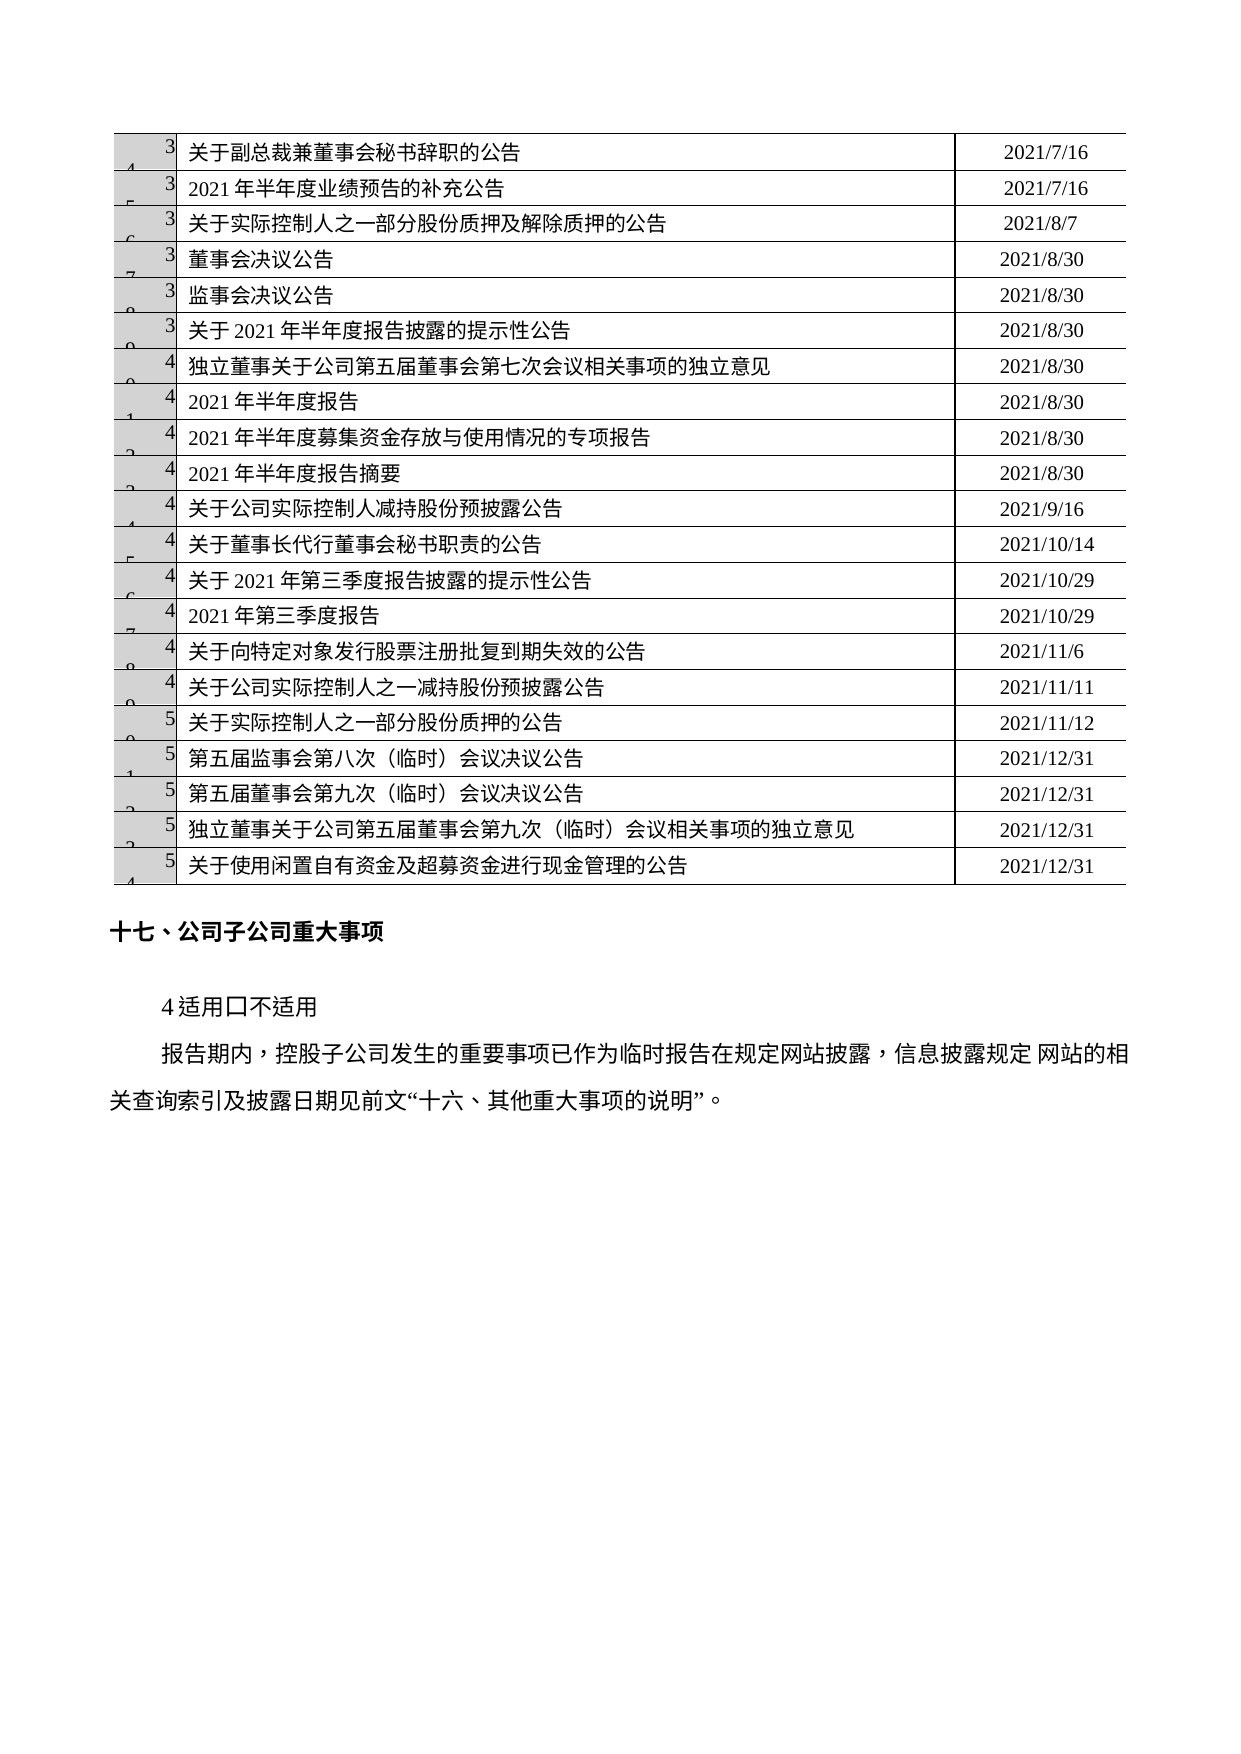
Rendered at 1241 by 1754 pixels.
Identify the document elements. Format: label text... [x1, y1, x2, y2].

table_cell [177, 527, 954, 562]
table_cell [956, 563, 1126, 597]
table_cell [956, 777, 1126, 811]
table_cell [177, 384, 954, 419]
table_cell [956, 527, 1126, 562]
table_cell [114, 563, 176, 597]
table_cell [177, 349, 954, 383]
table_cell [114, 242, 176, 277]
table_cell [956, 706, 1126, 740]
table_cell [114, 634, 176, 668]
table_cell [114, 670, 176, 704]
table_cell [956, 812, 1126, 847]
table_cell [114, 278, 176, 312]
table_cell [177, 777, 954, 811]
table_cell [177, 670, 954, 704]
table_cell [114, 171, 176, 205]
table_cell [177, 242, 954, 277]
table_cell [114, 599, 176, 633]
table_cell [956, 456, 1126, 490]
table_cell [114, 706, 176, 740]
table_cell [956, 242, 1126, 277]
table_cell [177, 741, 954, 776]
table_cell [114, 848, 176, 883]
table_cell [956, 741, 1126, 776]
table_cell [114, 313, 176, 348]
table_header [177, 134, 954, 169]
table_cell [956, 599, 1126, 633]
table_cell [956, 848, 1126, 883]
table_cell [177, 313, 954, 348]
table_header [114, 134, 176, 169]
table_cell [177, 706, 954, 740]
text 4适用口不适用 [109, 978, 1131, 1025]
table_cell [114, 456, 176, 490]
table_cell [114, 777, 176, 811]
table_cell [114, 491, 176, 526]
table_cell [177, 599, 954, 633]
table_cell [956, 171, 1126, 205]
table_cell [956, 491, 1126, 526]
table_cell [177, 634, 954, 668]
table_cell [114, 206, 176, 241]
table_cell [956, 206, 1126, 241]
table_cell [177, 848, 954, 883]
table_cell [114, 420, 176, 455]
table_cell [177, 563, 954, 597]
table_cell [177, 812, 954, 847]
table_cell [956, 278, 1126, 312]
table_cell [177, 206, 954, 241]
subtitle 十七、公司子公司重大事项 [109, 916, 1131, 947]
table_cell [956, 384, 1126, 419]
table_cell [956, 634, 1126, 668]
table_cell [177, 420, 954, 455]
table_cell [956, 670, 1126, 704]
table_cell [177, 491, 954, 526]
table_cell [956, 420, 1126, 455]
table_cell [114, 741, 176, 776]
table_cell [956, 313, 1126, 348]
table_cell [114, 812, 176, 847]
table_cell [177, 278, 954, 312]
text 报告期内，控股子公司发生的重要事项已作为临时报告在规定网站披露，信息披露规定 网站的相关查询索引及披露日期见前文“十六、其他重大事项的说明”。 [109, 1025, 1131, 1119]
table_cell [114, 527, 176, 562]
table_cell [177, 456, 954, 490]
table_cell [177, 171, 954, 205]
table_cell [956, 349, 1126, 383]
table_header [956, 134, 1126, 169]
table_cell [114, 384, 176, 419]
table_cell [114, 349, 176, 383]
